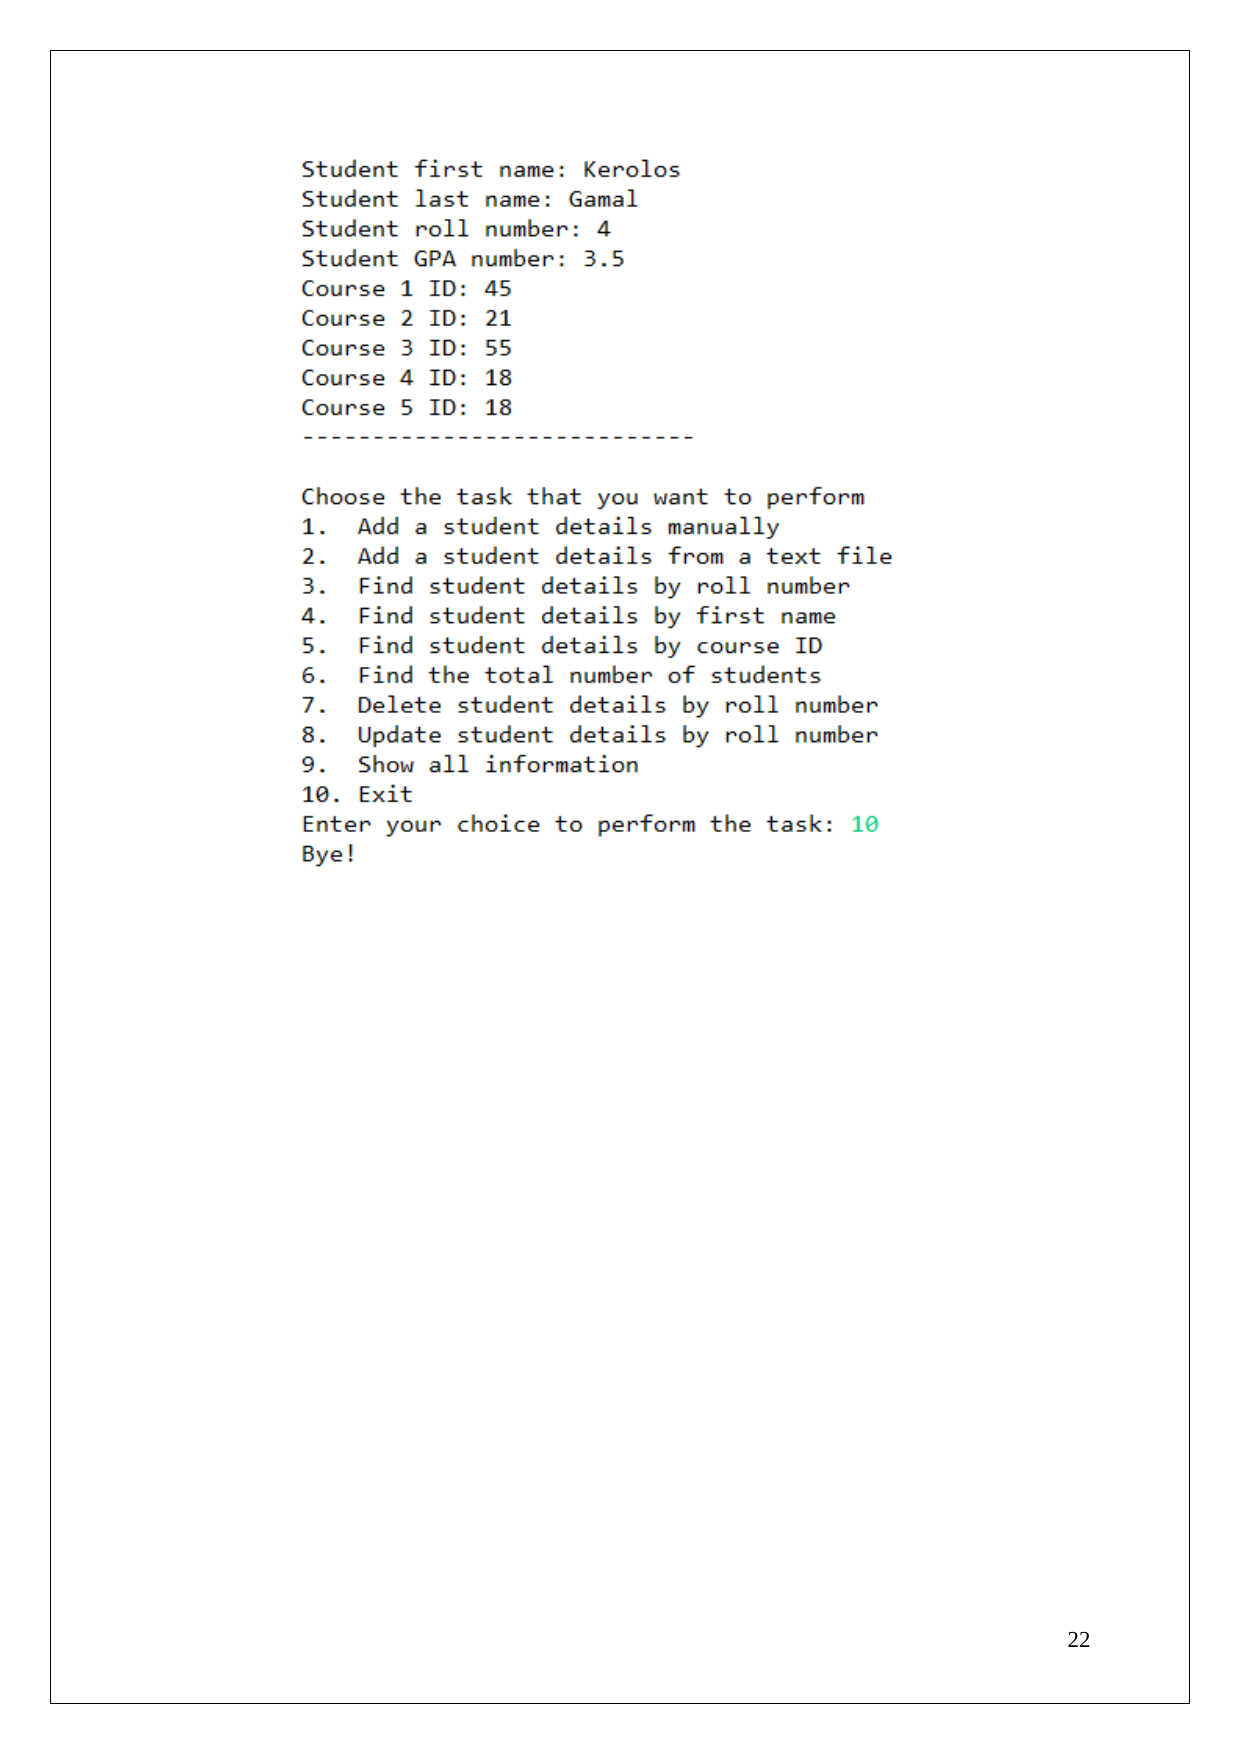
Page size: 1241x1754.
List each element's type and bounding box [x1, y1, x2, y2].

picture [289, 150, 951, 879]
